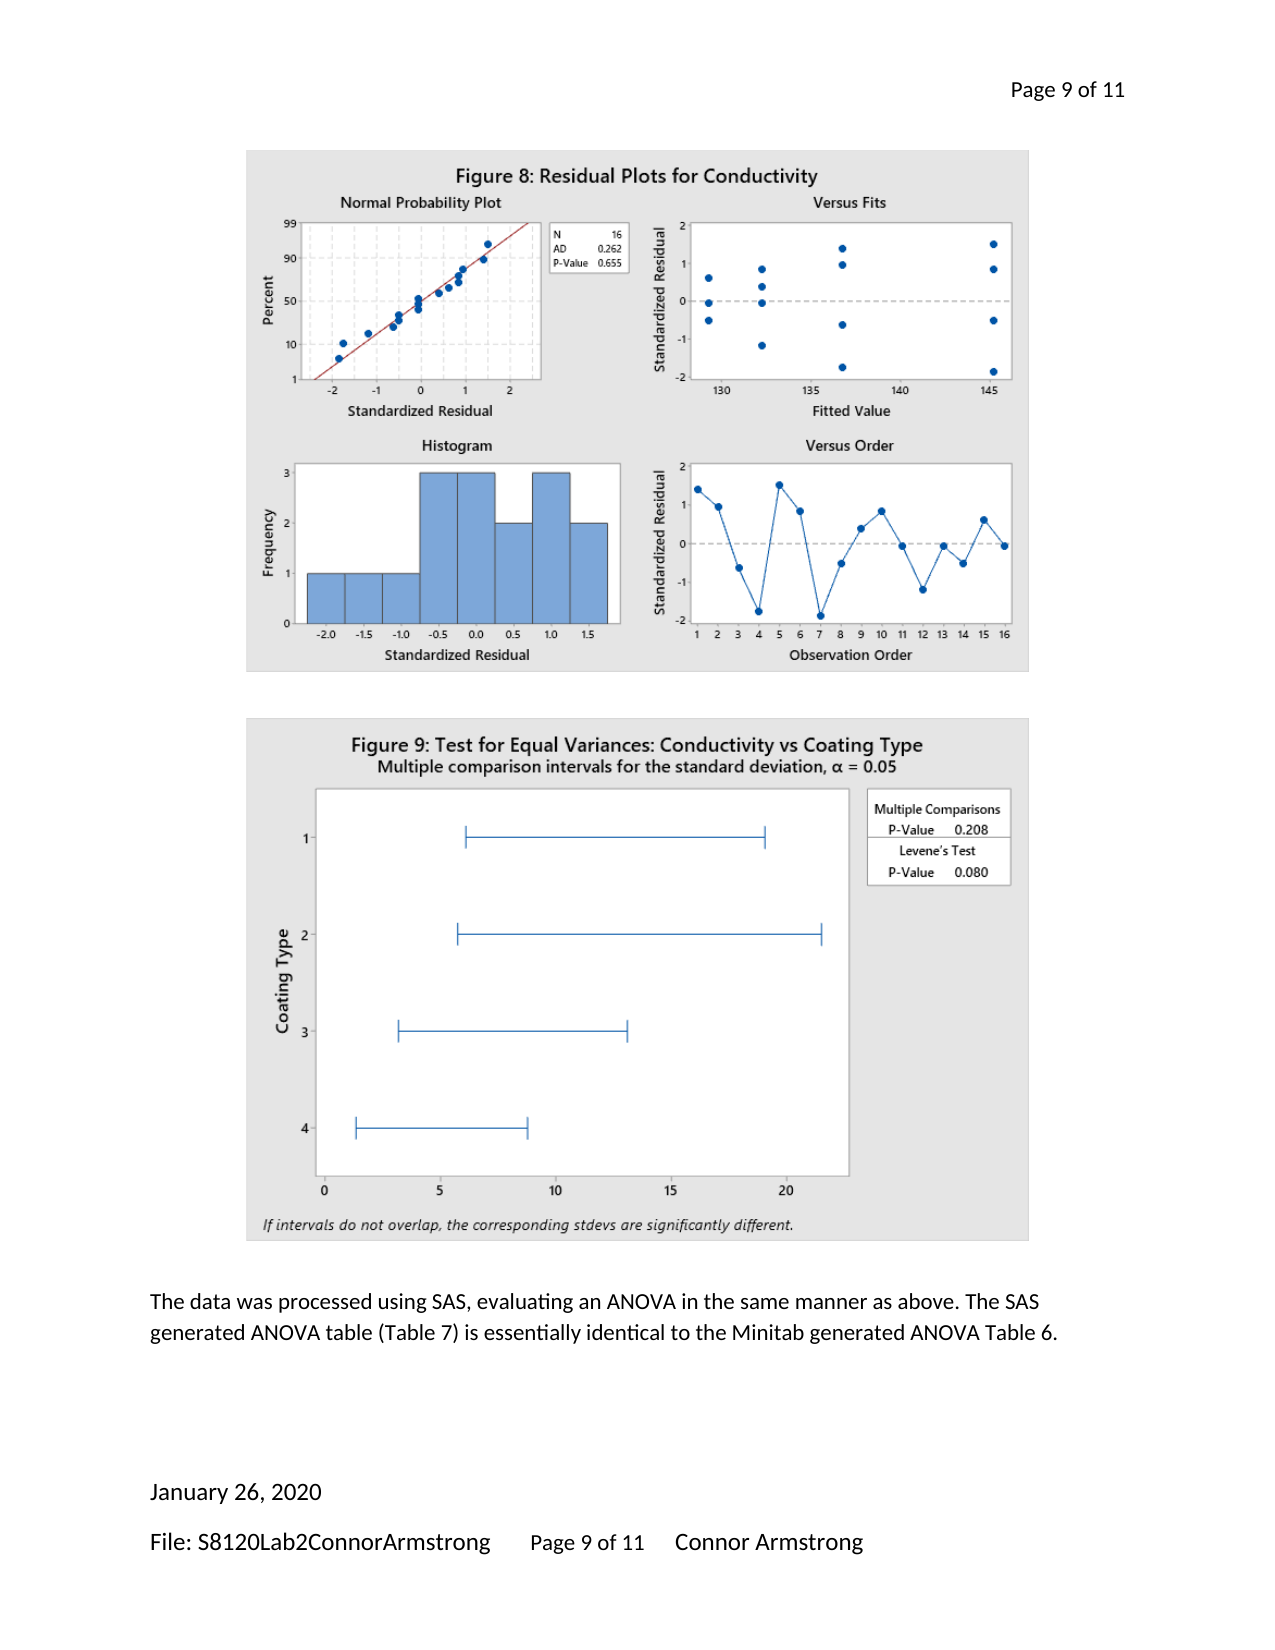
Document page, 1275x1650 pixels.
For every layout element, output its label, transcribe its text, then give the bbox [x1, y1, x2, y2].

text The data was processed using SAS, evaluating an ANOVA in the same manner as above. The SAS generated ANOVA table (Table 7) is essentially identical to the Minitab generated ANOVA Table 6. [150, 1287, 1125, 1346]
picture [246, 150, 1029, 672]
picture [246, 718, 1029, 1241]
